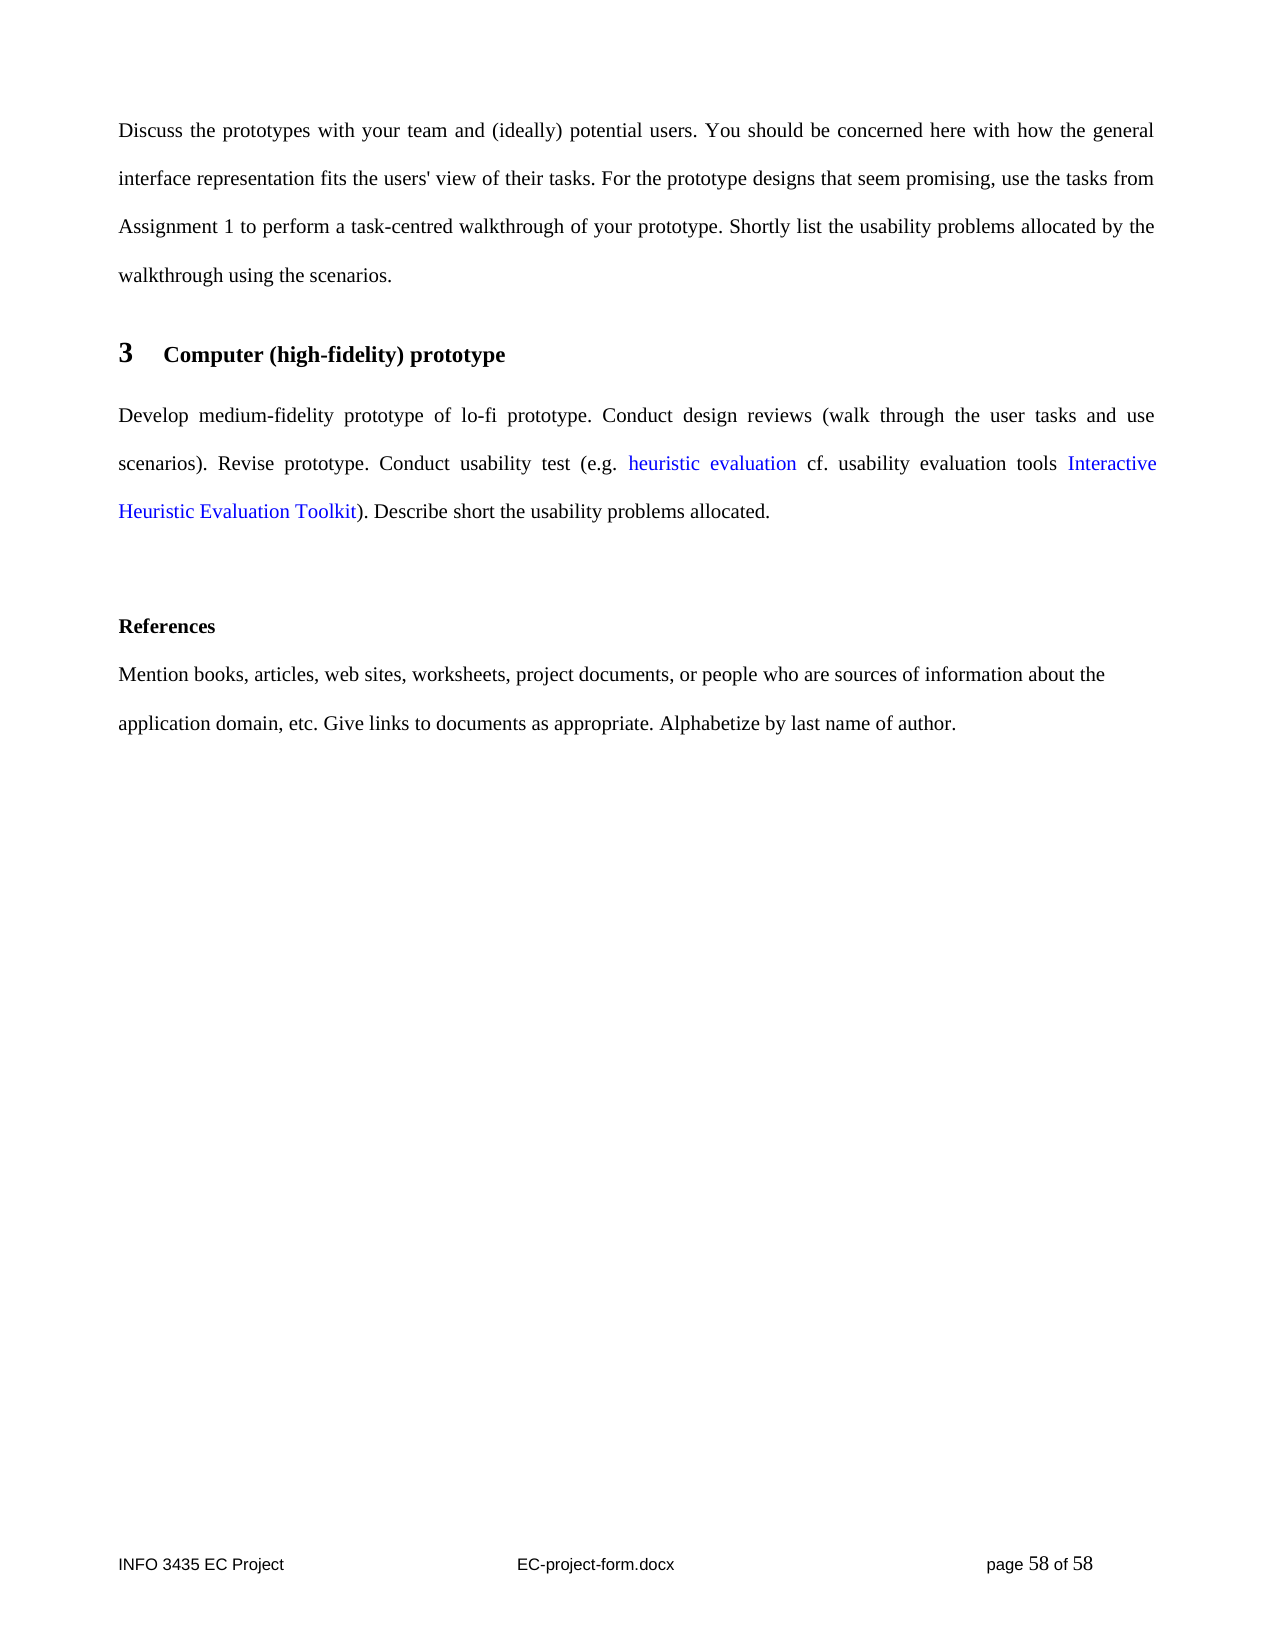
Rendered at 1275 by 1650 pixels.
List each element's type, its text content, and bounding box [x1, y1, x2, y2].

text Discuss the prototypes with your team and (ideally) potential users. You should be concerned here with how the general interface representation fits the users' view of their tasks. For the prototype designs that seem promising, use the tasks from Assignment 1 to perform a task-centred walkthrough of your prototype. Shortly list the usability problems allocated by the walkthrough using the scenarios. [118, 118, 1157, 287]
text Mention books, articles, web sites, worksheets, project documents, or people who are sources of information about the application domain, etc. Give links to documents as appropriate. Alphabetize by last name of author. [118, 662, 1157, 734]
subtitle Computer (high-fidelity) prototype [118, 336, 1157, 369]
text Develop medium-fidelity prototype of lo-fi prototype. Conduct design reviews (walk through the user tasks and use scenarios). Revise prototype. Conduct usability test (e.g. heuristic evaluation cf. usability evaluation tools Interactive Heuristic Evaluation Toolkit). Describe short the usability problems allocated. [118, 403, 1157, 523]
subtitle References [118, 614, 1157, 638]
